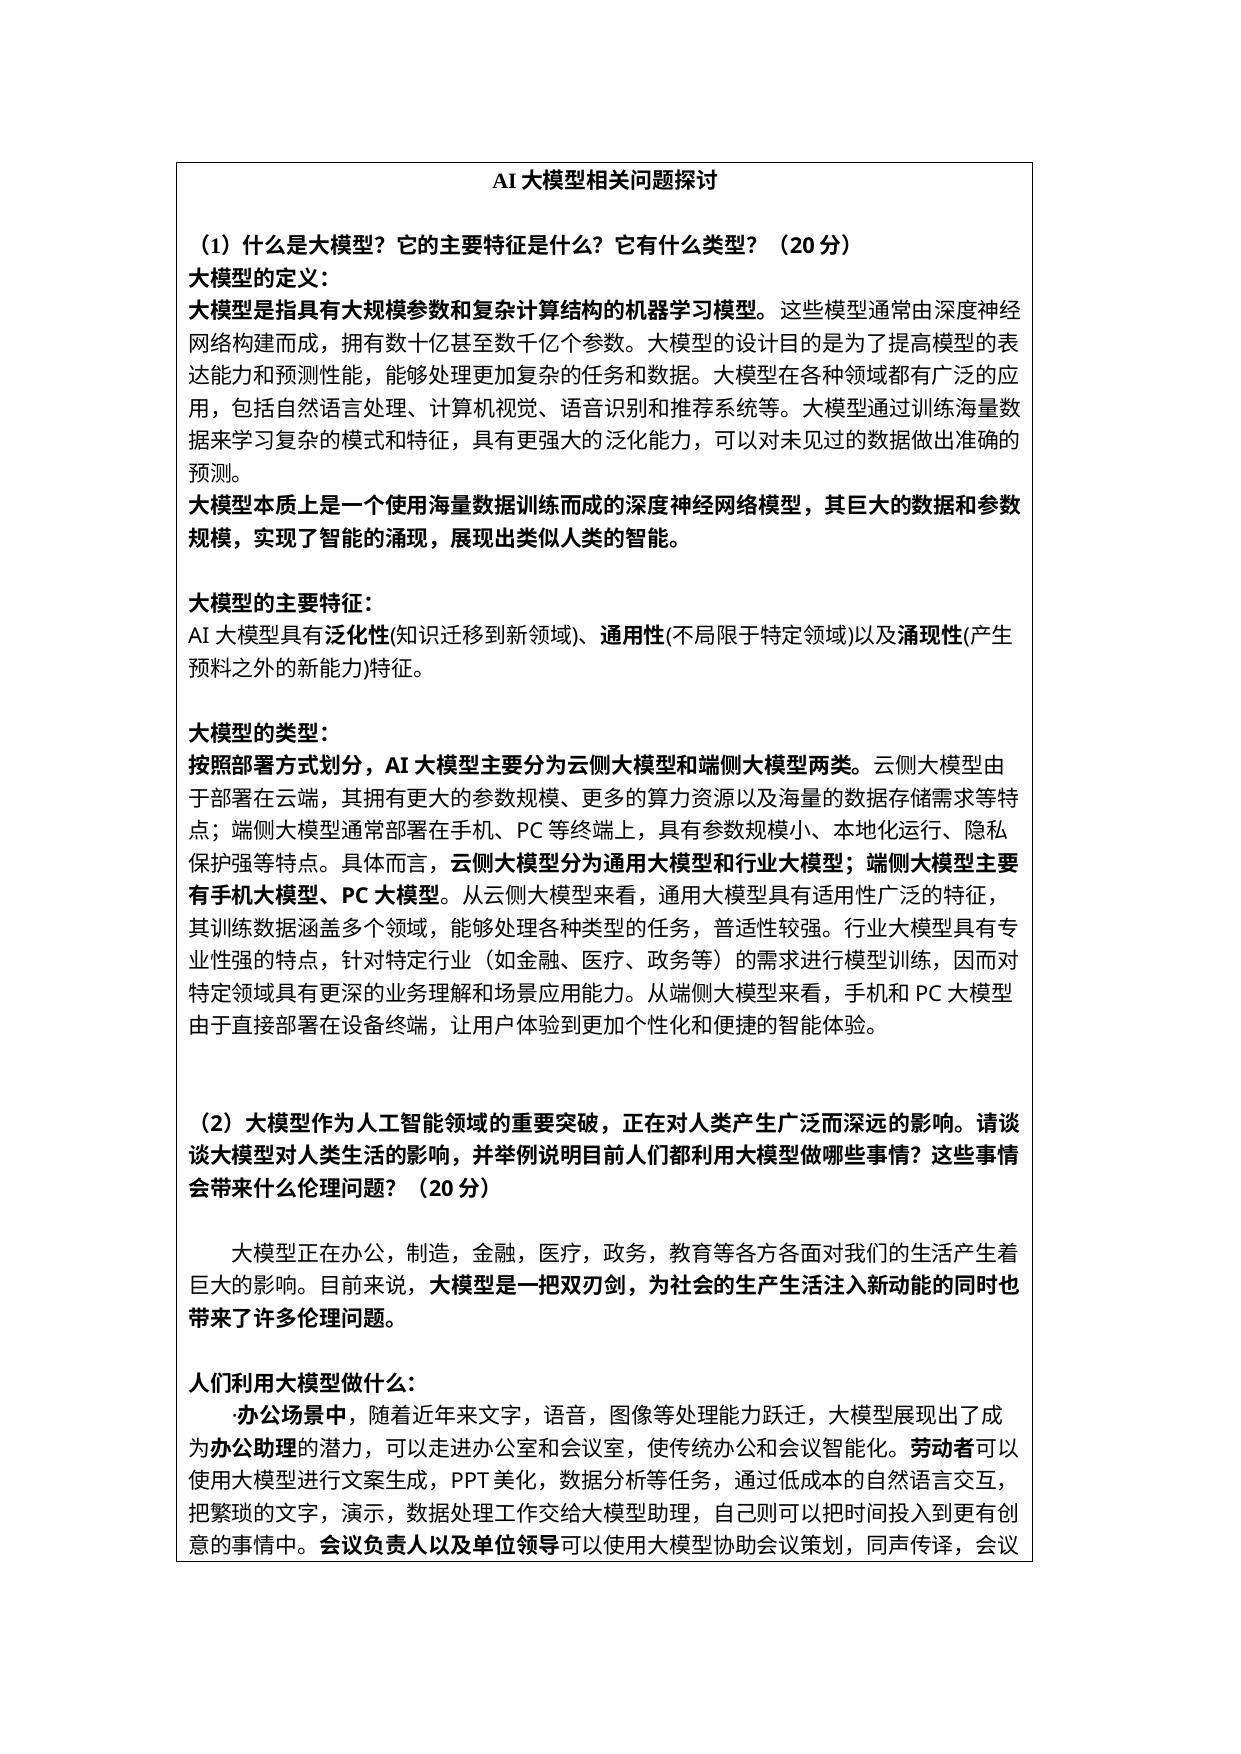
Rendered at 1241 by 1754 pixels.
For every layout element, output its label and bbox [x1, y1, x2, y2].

table_header [177, 163, 1032, 1561]
